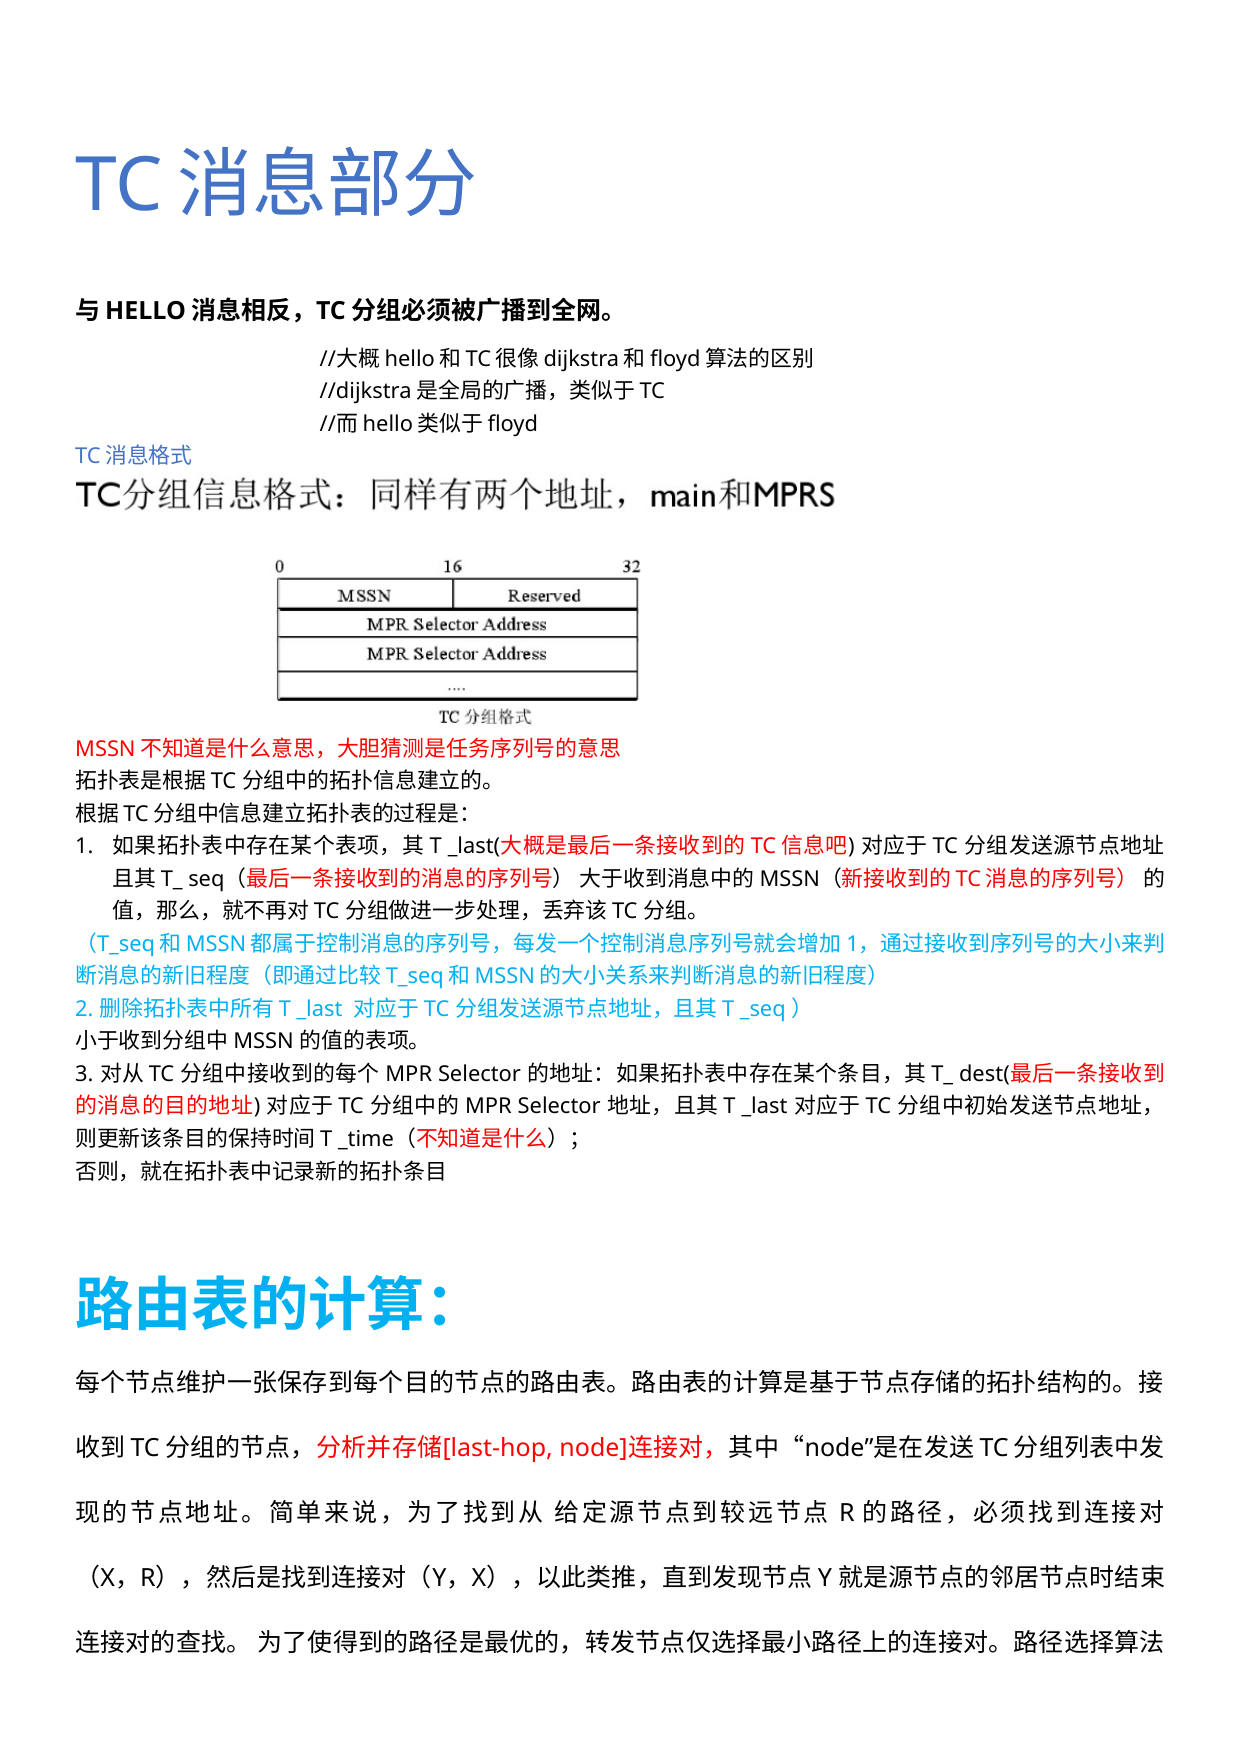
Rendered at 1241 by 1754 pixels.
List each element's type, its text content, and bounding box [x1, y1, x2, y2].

list 如果拓扑表中存在某个表项，其T _last(大概是最后一条接收到的TC信息吧) 对应于TC 分组发送源节点地址且其T_ seq（最后一条接收到的消息的序列号） 大于收到消息中的 MSSN（新接收到的TC消息的序列号） 的值，那么，就不再对TC 分组做进一步处理，丢弃该TC 分组。 [75, 828, 1165, 926]
text TC消息部分 [75, 113, 1165, 243]
text 根据TC分组中信息建立拓扑表的过程是： [75, 796, 1165, 828]
text //而hello类似于floyd [75, 406, 1165, 438]
text 小于收到分组中 MSSN 的值的表项。 [75, 1023, 1165, 1056]
text //大概hello和TC很像dijkstra和floyd算法的区别 [75, 341, 1165, 373]
text //dijkstra是全局的广播，类似于TC [75, 373, 1165, 406]
text MSSN不知道是什么意思，大胆猜测是任务序列号的意思 [75, 731, 1165, 763]
text 拓扑表是根据TC 分组中的拓扑信息建立的。 [75, 763, 1165, 796]
text 路由表的计算： [75, 1251, 1165, 1348]
text TC消息格式 [75, 438, 1165, 471]
text （T_seq和MSSN都属于控制消息的序列号，每发一个控制消息序列号就会增加1，通过接收到序列号的大小来判断消息的新旧程度（即通过比较T_seq和MSSN的大小关系来判断消息的新旧程度） [75, 926, 1165, 991]
text 3. 对从TC 分组中接收到的每个 MPR Selector 的地址：如果拓扑表中存在某个条目，其T_ dest(最后一条接收到的消息的目的地址) 对应于TC 分组中的 MPR Selector 地址，且其T _last 对应于TC 分组中初始发送节点地址，则更新该条目的保持时间T _time（不知道是什么）； [75, 1056, 1165, 1153]
text 否则，就在拓扑表中记录新的拓扑条目 [75, 1153, 1165, 1186]
text 2. 删除拓扑表中所有T _last 对应于TC 分组发送源节点地址，且其T _seq ） [75, 991, 1165, 1023]
picture [75, 470, 845, 727]
text 与HELLO消息相反，TC分组必须被广播到全网。 [75, 276, 1165, 341]
